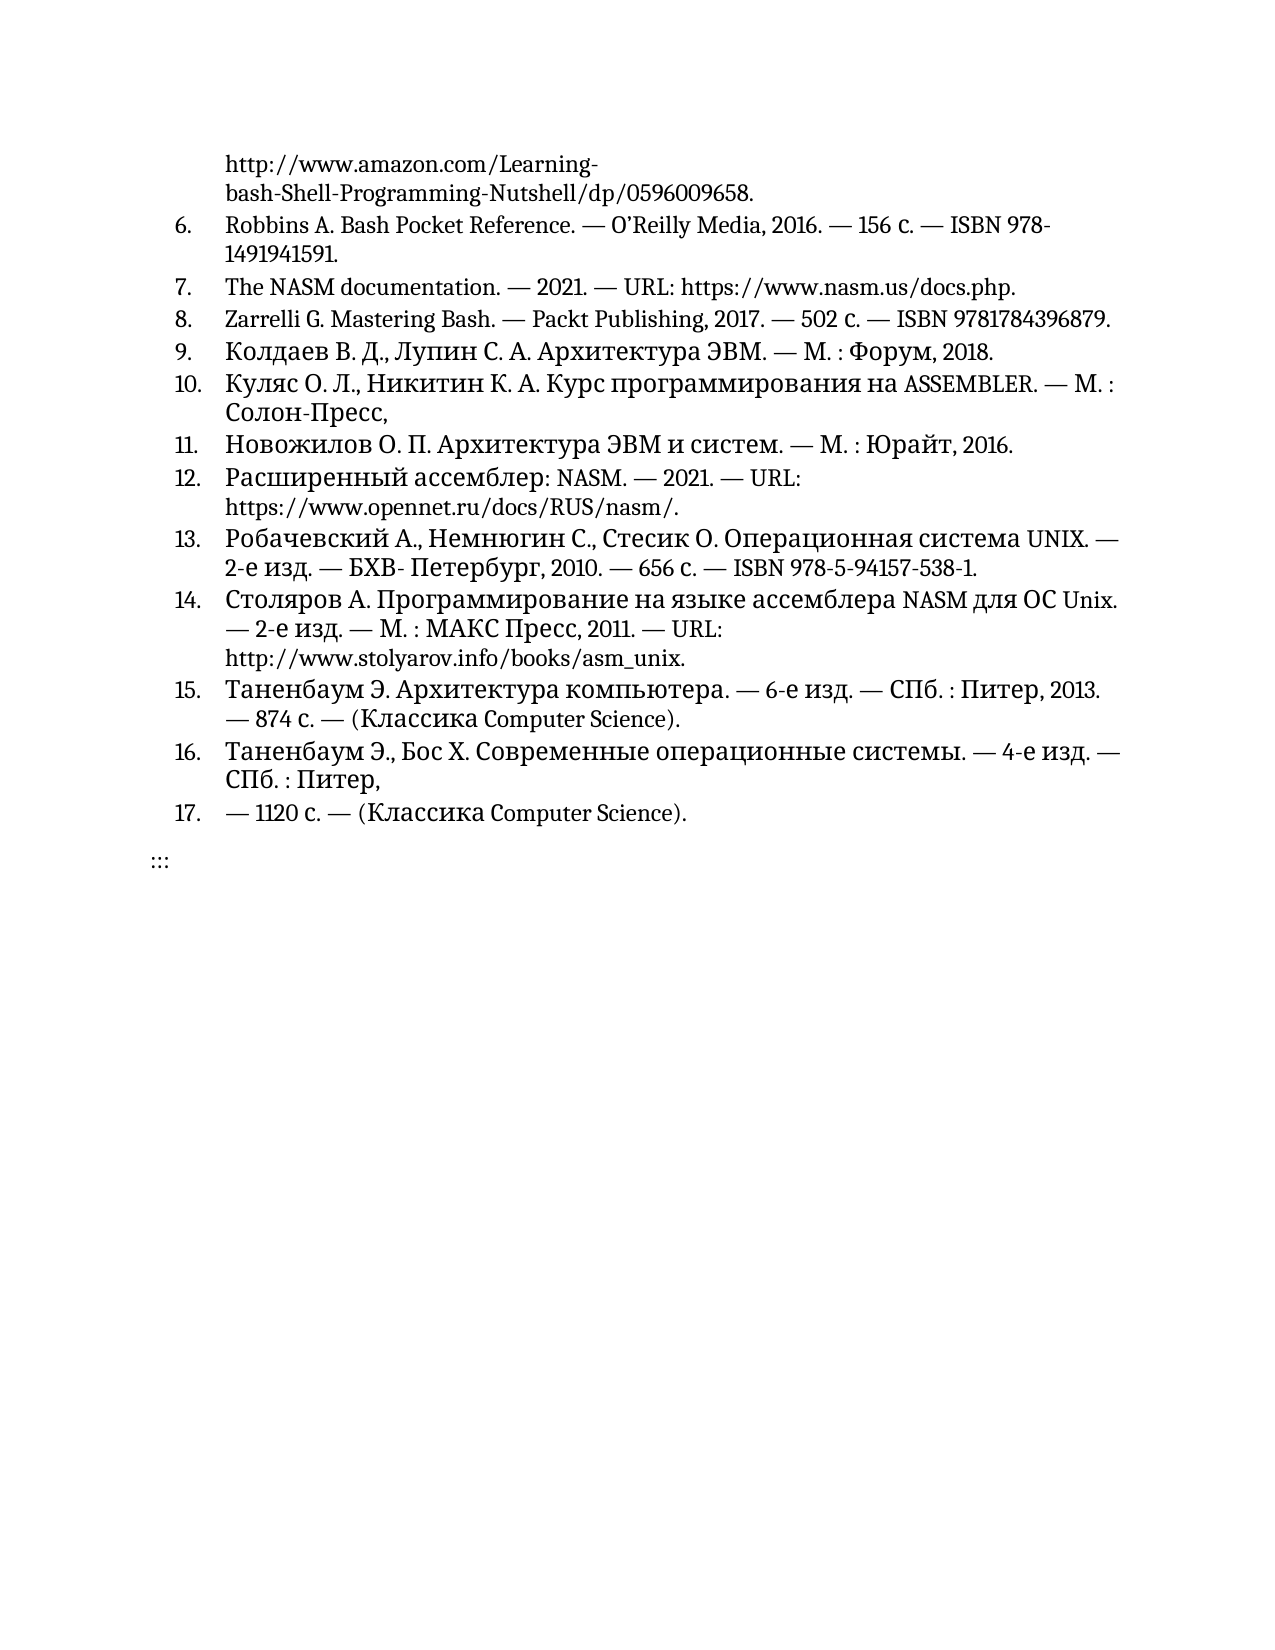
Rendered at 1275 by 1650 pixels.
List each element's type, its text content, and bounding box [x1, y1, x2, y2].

list Робачевский А., Немнюгин С., Стесик О. Операционная система UNIX. — 2-е изд. — БХВ- Петербург, 2010. — 656 с. — ISBN 978-5-94157-538-1. [175, 525, 1125, 582]
list Таненбаум Э., Бос Х. Современные операционные системы. — 4-е изд. — СПб. : Питер, [175, 737, 1125, 795]
list Столяров А. Программирование на языке ассемблера NASM для ОС Unix. — 2-е изд. — М. : МАКС Пресс, 2011. — URL: http://www.stolyarov.info/books/asm_unix. [175, 586, 1125, 672]
list Zarrelli G. Mastering Bash. — Packt Publishing, 2017. — 502 с. — ISBN 9781784396879. [175, 305, 1125, 334]
list — 1120 с. — (Классика Computer Science). [175, 799, 1125, 827]
list Robbins A. Bash Pocket Reference. — O’Reilly Media, 2016. — 156 с. — ISBN 978-1491941591. [175, 211, 1125, 269]
list Новожилов О. П. Архитектура ЭВМ и систем. — М. : Юрайт, 2016. [175, 431, 1125, 460]
list The NASM documentation. — 2021. — URL: https://www.nasm.us/docs.php. [175, 272, 1125, 301]
list Колдаев В. Д., Лупин С. А. Архитектура ЭВМ. — М. : Форум, 2018. [175, 337, 1125, 366]
list Куляс О. Л., Никитин К. А. Курс программирования на ASSEMBLER. — М. : Солон-Пресс, [175, 370, 1125, 427]
list Расширенный ассемблер: NASM. — 2021. — URL: https://www.opennet.ru/docs/RUS/nasm/. [175, 464, 1125, 521]
text ::: [150, 846, 1125, 875]
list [175, 150, 1125, 207]
list Таненбаум Э. Архитектура компьютера. — 6-е изд. — СПб. : Питер, 2013. — 874 с. — (Классика Computer Science). [175, 676, 1125, 734]
